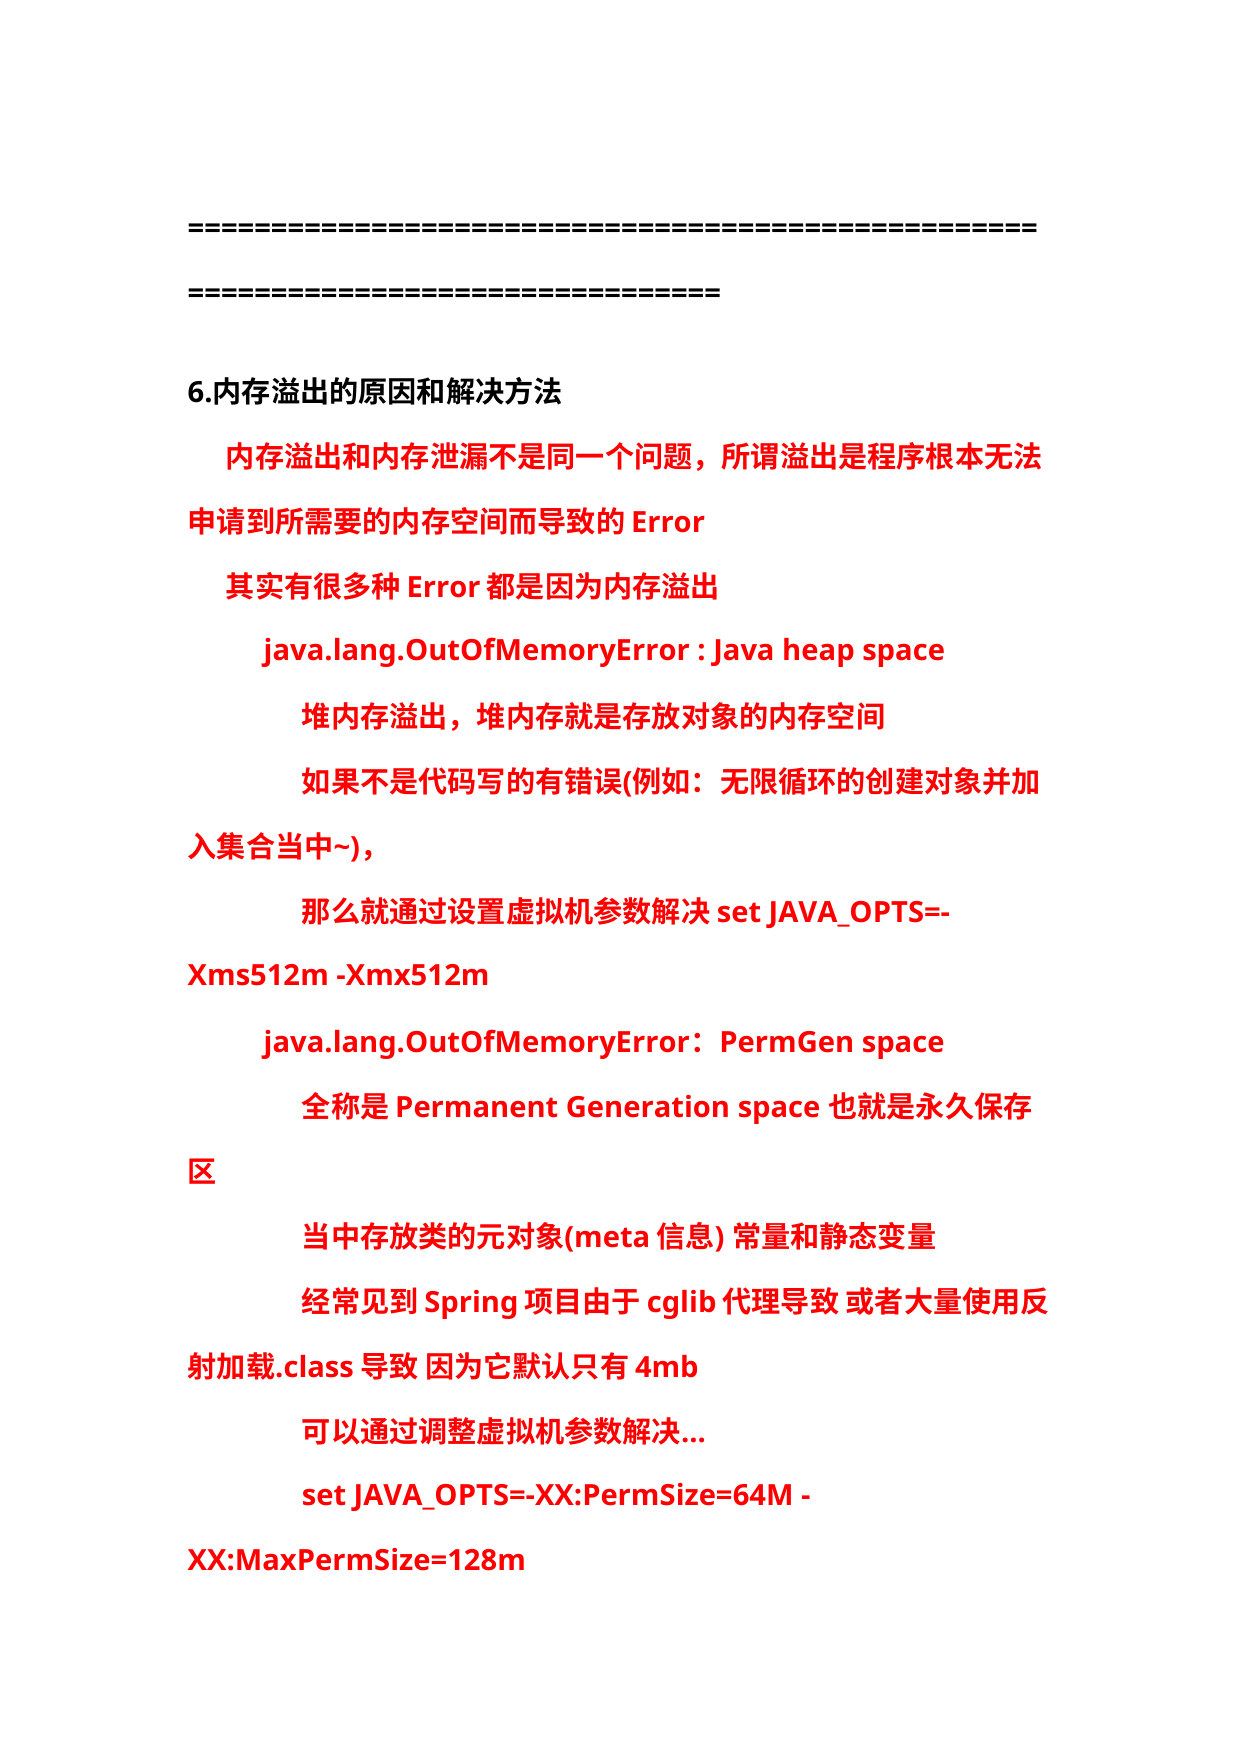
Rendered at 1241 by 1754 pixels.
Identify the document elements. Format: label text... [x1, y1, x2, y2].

text java.lang.OutOfMemoryError : Java heap space [187, 617, 1053, 682]
text 堆内存溢出，堆内存就是存放对象的内存空间 [187, 682, 1053, 747]
text 可以通过调整虚拟机参数解决... [187, 1397, 1053, 1462]
text 当中存放类的元对象(meta信息) 常量和静态变量 [187, 1202, 1053, 1267]
text 那么就通过设置虚拟机参数解决 set JAVA_OPTS=-Xms512m -Xmx512m [187, 877, 1053, 1007]
text 经常见到Spring项目由于cglib代理导致 或者大量使用反射加载.class导致 因为它默认只有4mb [187, 1267, 1053, 1397]
text 内存溢出和内存泄漏不是同一个问题，所谓溢出是程序根本无法申请到所需要的内存空间而导致的Error [187, 422, 1053, 552]
text 其实有很多种Error都是因为内存溢出 [187, 552, 1053, 617]
text =================================================================================== [187, 194, 1053, 324]
text 6.内存溢出的原因和解决方法 [187, 357, 1053, 422]
text 全称是Permanent Generation space 也就是永久保存区 [187, 1072, 1053, 1202]
text 如果不是代码写的有错误(例如：无限循环的创建对象并加入集合当中~)， [187, 747, 1053, 877]
text set JAVA_OPTS=-XX:PermSize=64M -XX:MaxPermSize=128m [187, 1462, 1053, 1592]
text java.lang.OutOfMemoryError：PermGen space [187, 1007, 1053, 1072]
